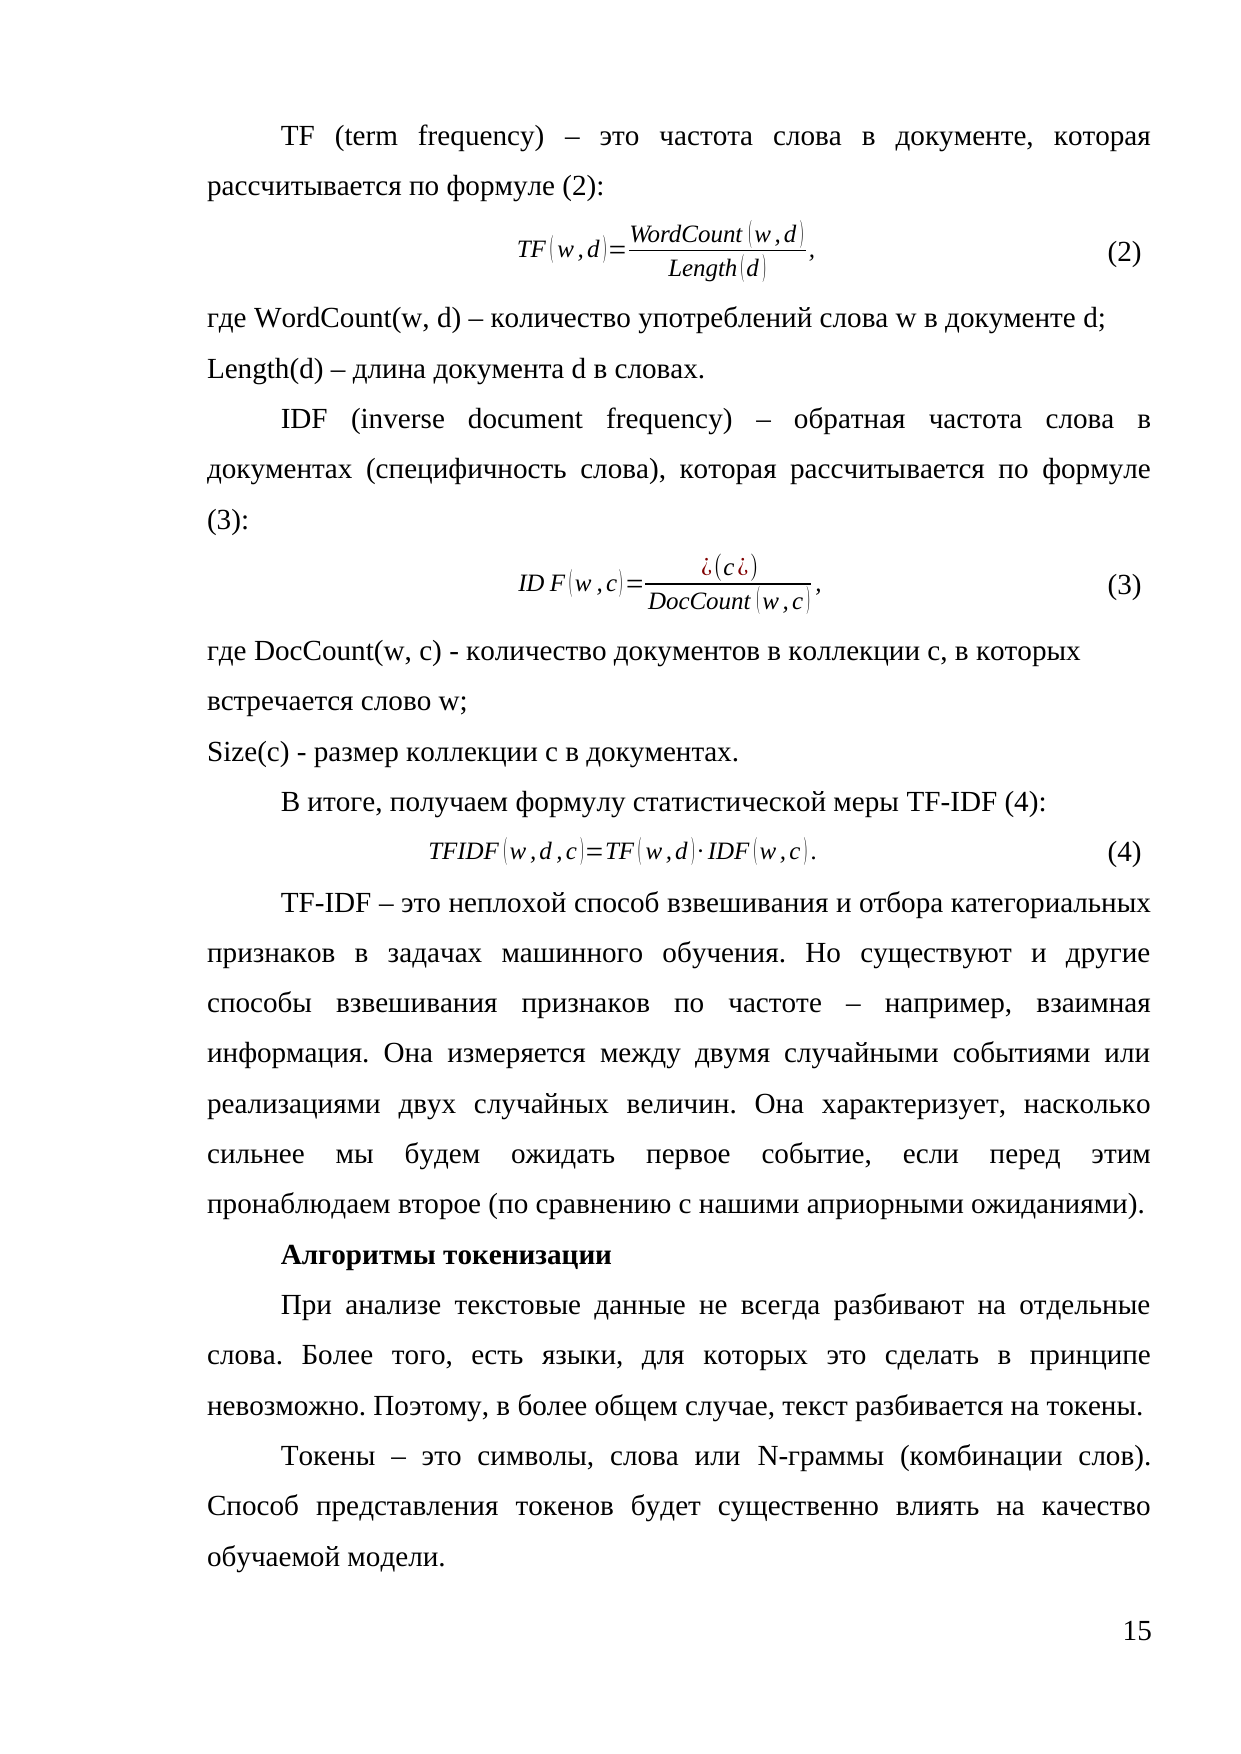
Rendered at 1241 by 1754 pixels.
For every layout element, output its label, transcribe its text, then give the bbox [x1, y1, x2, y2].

text TF (term frequency) – это частота слова в документе, которая рассчитывается по формуле (2): [207, 118, 1152, 202]
text (4) [207, 834, 1152, 868]
text где WordCount(w, d) – количество употреблений слова w в документе d; [207, 301, 1152, 334]
text TF-IDF – это неплохой способ взвешивания и отбора категориальных признаков в задачах машинного обучения. Но существуют и другие способы взвешивания признаков по частоте – например, взаимная информация. Она измеряется между двумя случайными событиями или реализациями двух случайных величин. Она характеризует, насколько сильнее мы будем ожидать первое событие, если перед этим пронаблюдаем второе (по сравнению с нашими априорными ожиданиями). [207, 885, 1152, 1220]
text (3) [207, 552, 1152, 616]
text В итоге, получаем формулу статистической меры TF-IDF (4): [207, 784, 1152, 818]
subtitle Алгоритмы токенизации [207, 1237, 1152, 1270]
text IDF (inverse document frequency) – обратная частота слова в документах (специфичность слова), которая рассчитывается по формуле (3): [207, 401, 1152, 535]
text где DocCount(w, c) - количество документов в коллекции c, в которых встречается слово w; [207, 633, 1152, 717]
text Токены – это символы, слова или N-граммы (комбинации слов). Способ представления токенов будет существенно влиять на качество обучаемой модели. [207, 1438, 1152, 1572]
text (2) [207, 219, 1152, 284]
text При анализе текстовые данные не всегда разбивают на отдельные слова. Более того, есть языки, для которых это сделать в принципе невозможно. Поэтому, в более общем случае, текст разбивается на токены. [207, 1287, 1152, 1421]
text Length(d) – длина документа d в словах. [207, 351, 1152, 384]
text Size(c) - размер коллекции c в документах. [207, 734, 1152, 767]
